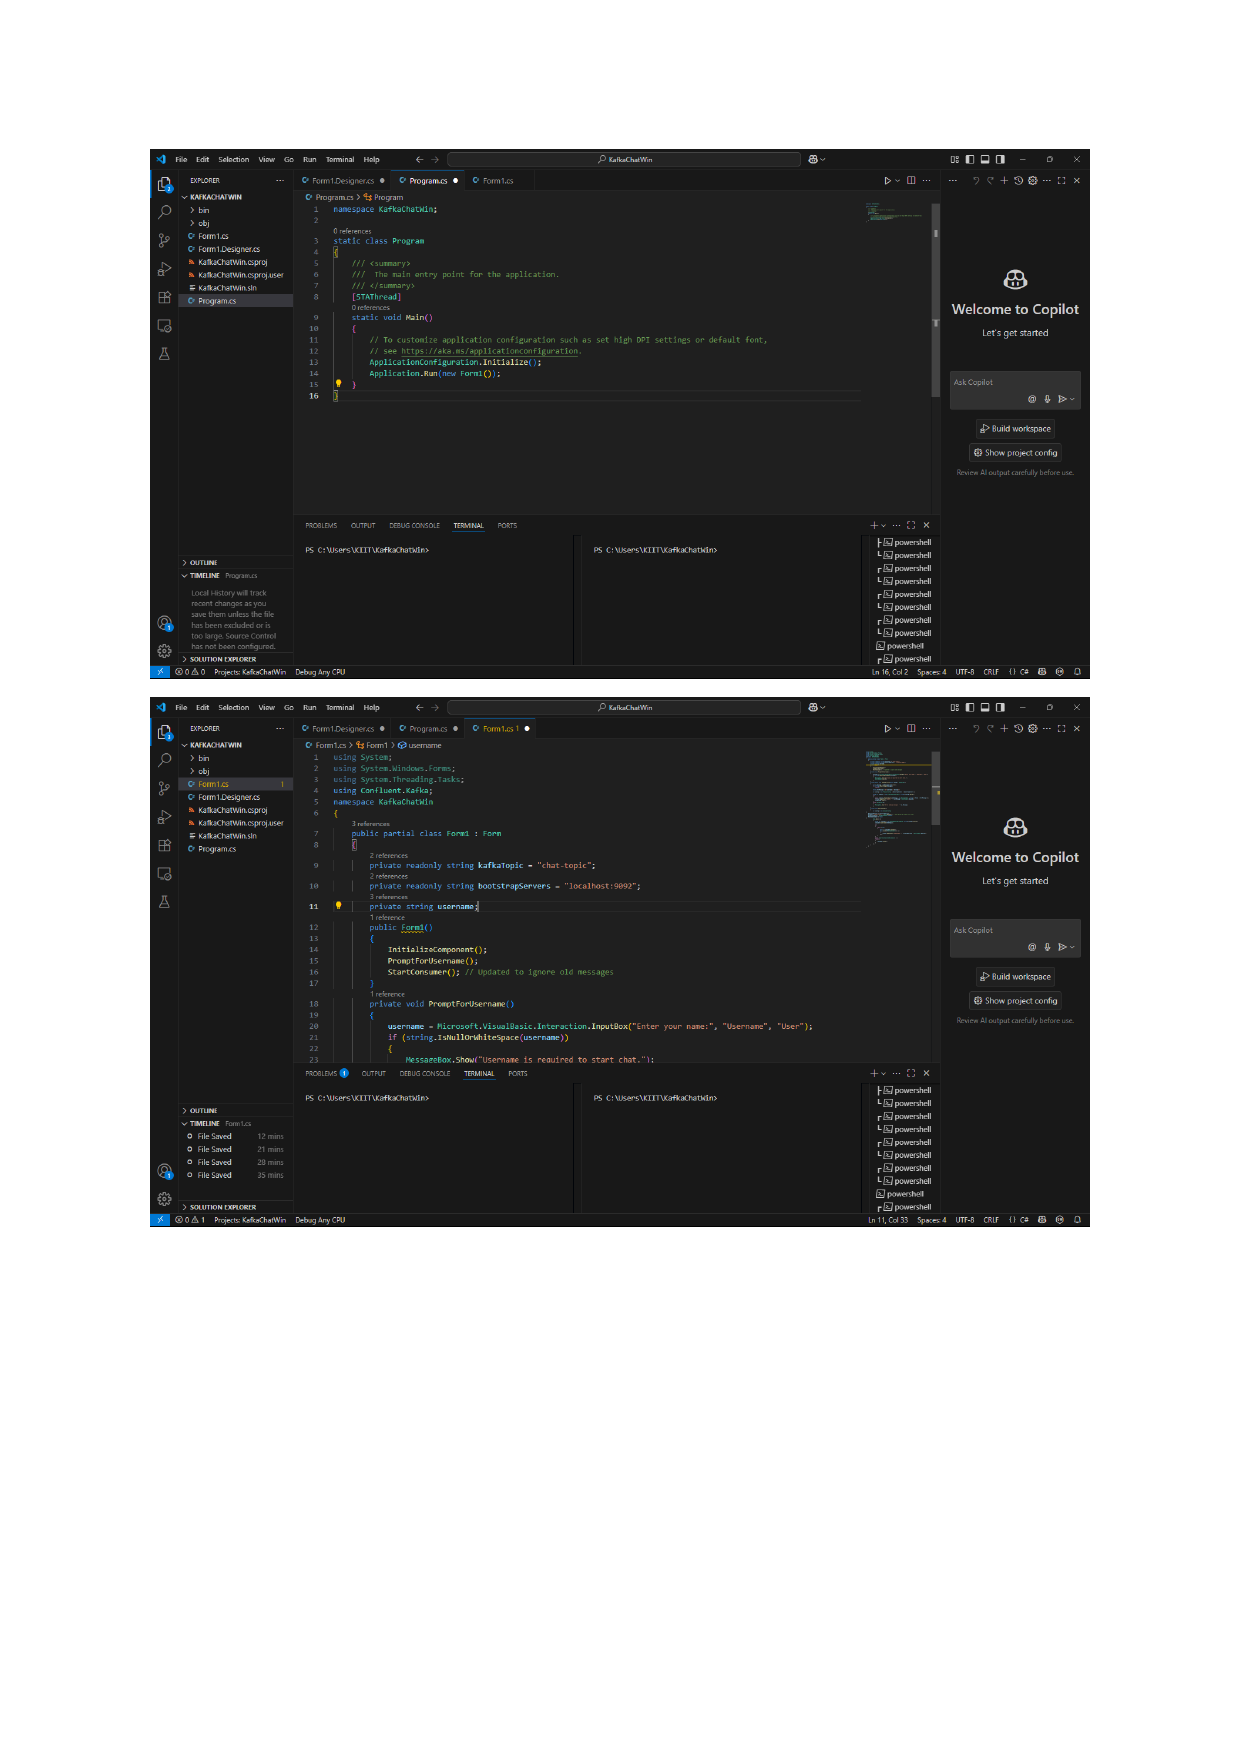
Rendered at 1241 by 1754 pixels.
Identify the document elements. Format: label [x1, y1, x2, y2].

picture [150, 697, 1090, 1227]
picture [150, 149, 1090, 679]
